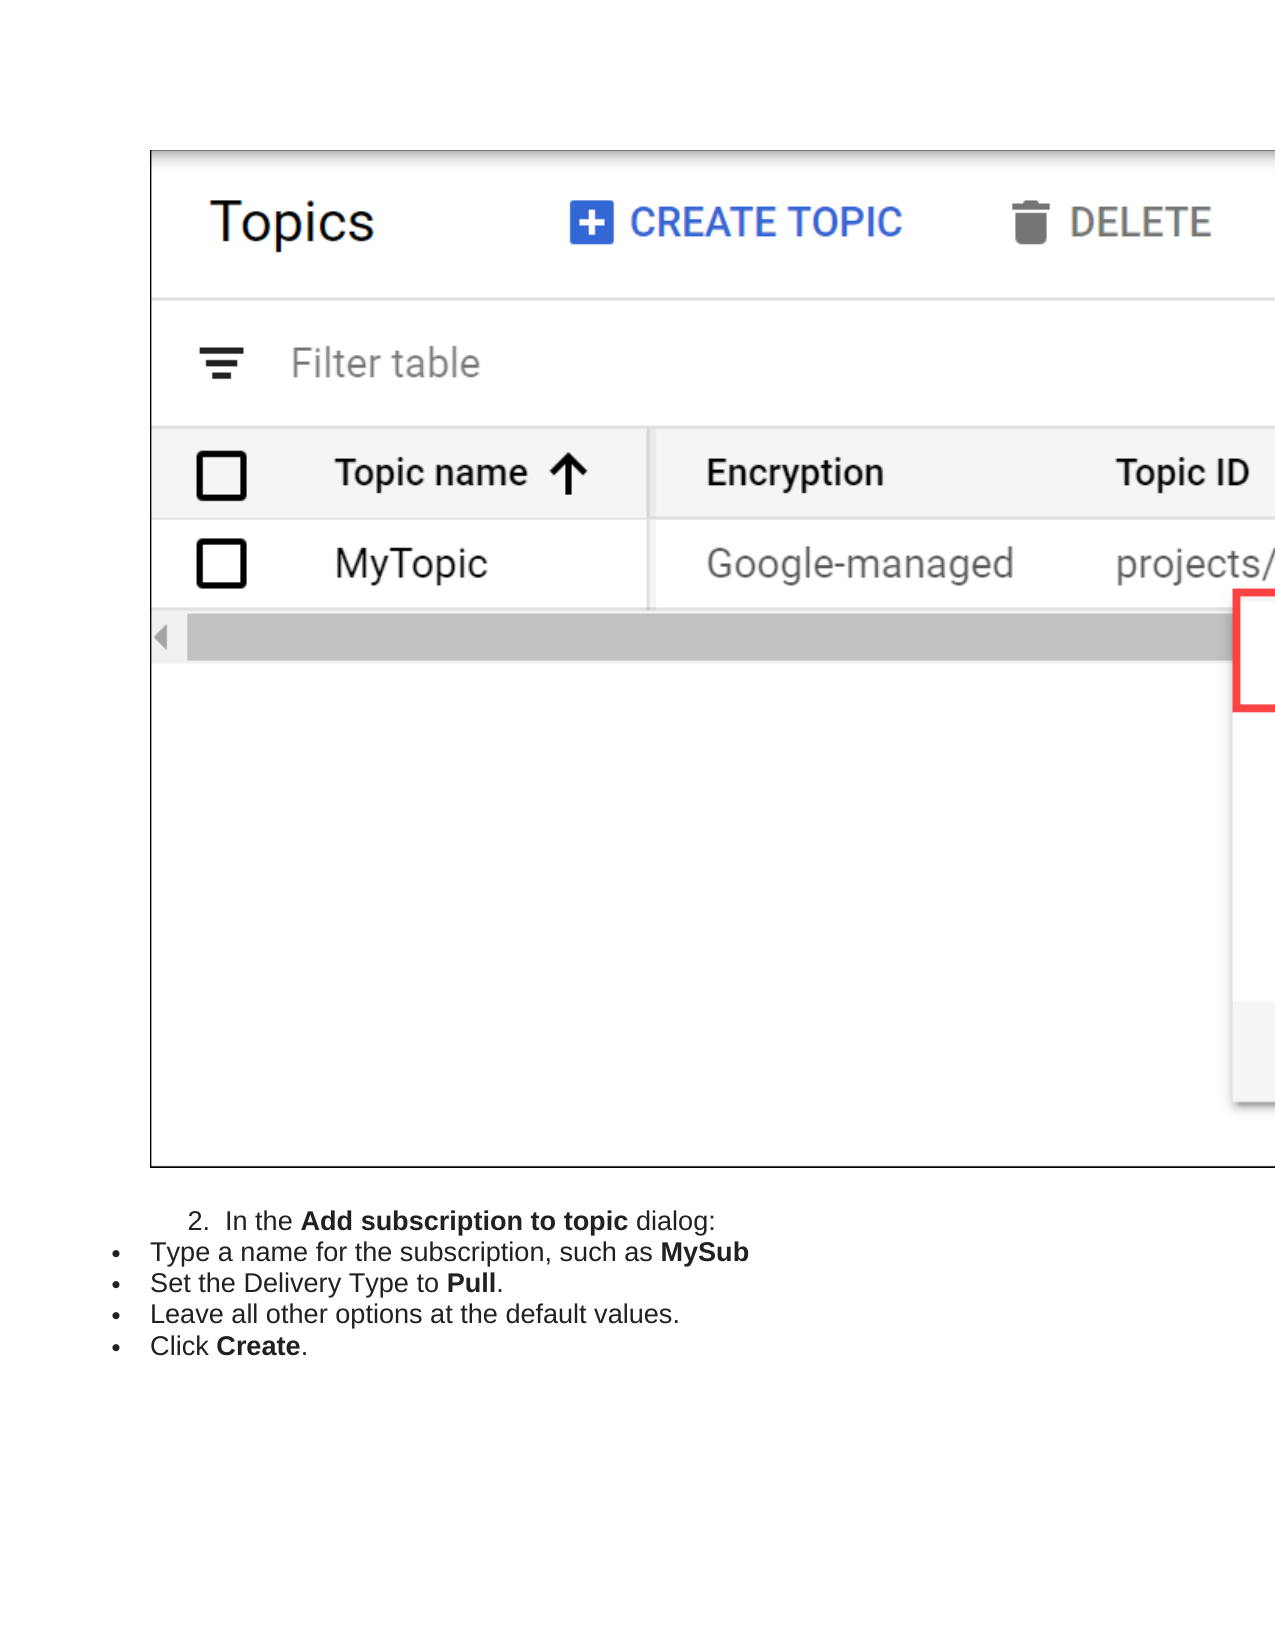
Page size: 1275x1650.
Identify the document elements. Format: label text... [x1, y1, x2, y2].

list Type a name for the subscription, such as MySub [112, 1236, 1125, 1267]
list Leave all other options at the default values. [112, 1298, 1125, 1330]
picture [150, 150, 1275, 1168]
list Click Create. [112, 1330, 1125, 1361]
list Set the Delivery Type to Pull. [112, 1267, 1125, 1298]
list In the Add subscription to topic dialog: [187, 1205, 1125, 1236]
